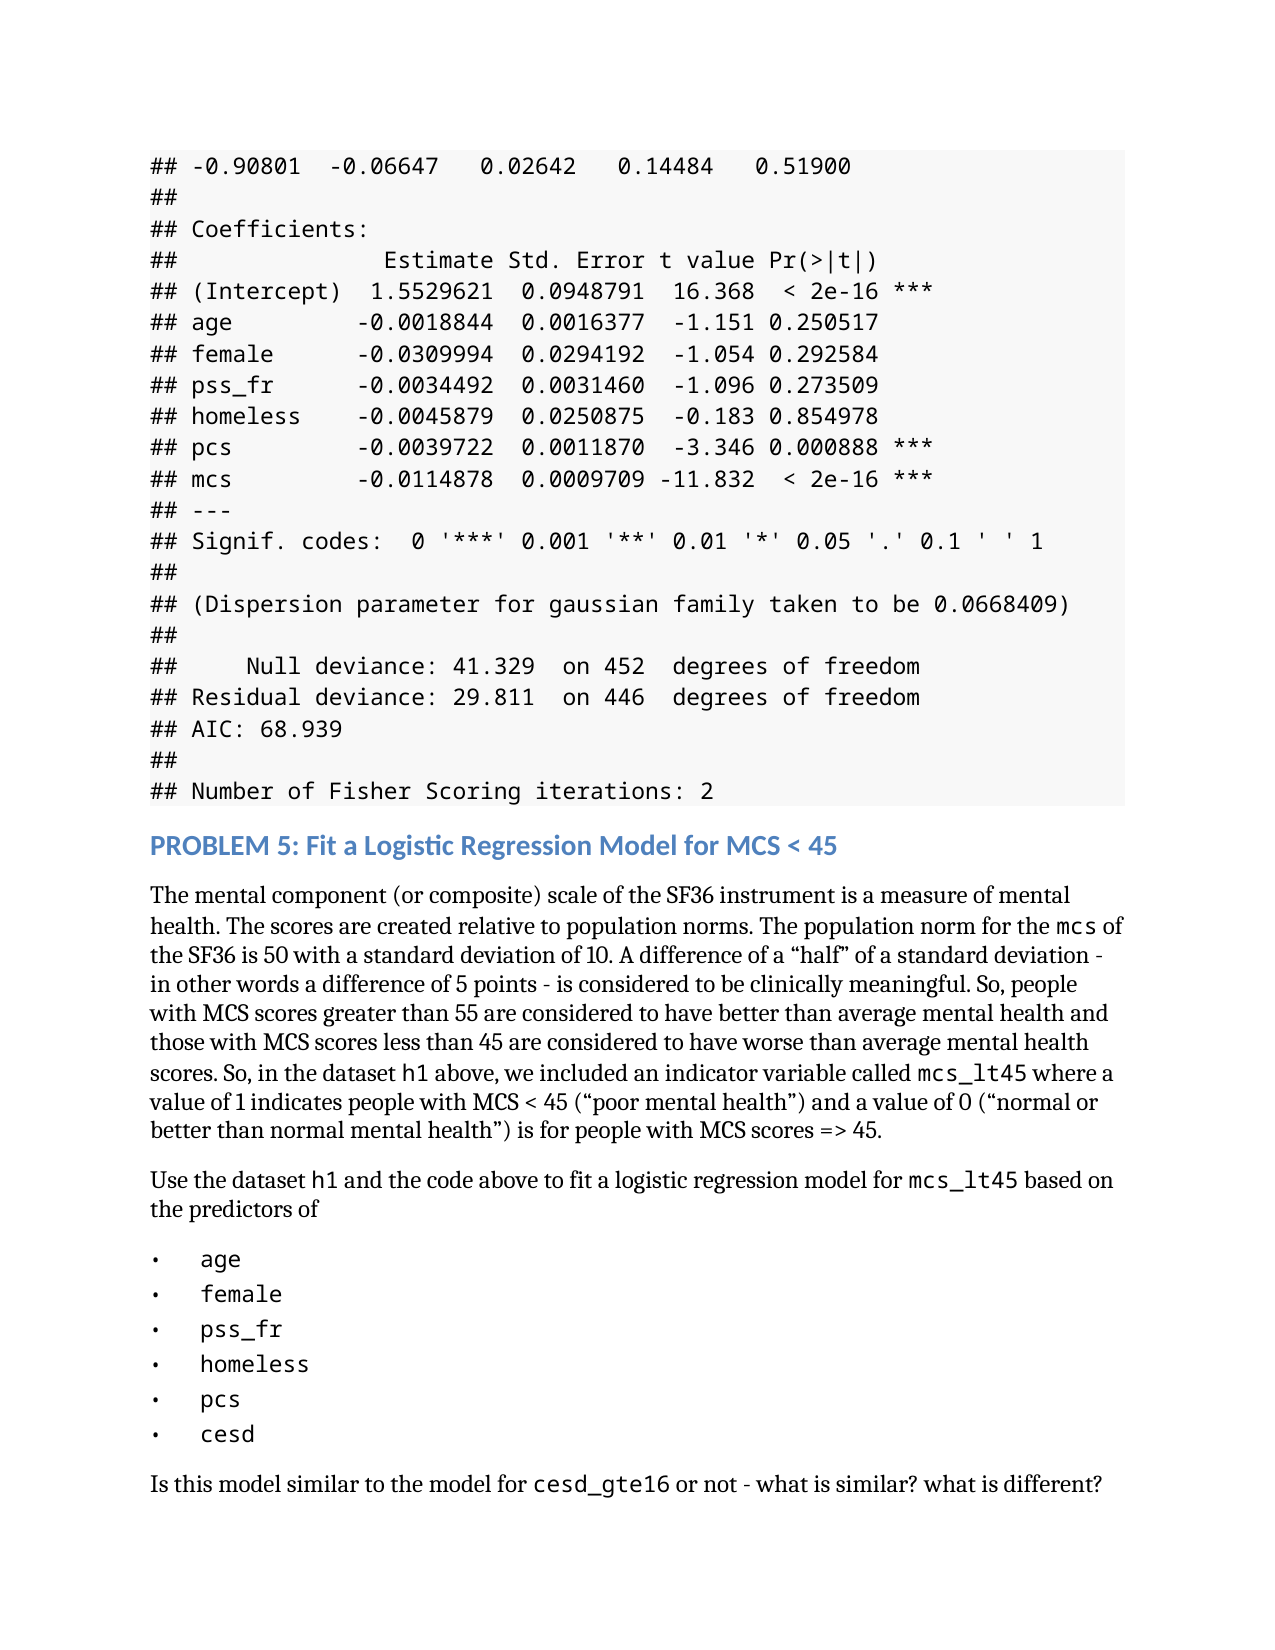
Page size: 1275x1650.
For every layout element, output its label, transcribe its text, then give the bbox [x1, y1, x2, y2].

list cesd [150, 1418, 1125, 1449]
list pss_fr [150, 1313, 1125, 1344]
text Is this model similar to the model for cesd_gte16 or not - what is similar? what is different? [150, 1468, 1125, 1499]
list age [150, 1243, 1125, 1274]
list female [150, 1278, 1125, 1309]
list homeless [150, 1348, 1125, 1379]
text Use the dataset h1 and the code above to fit a logistic regression model for mcs_lt45 based on the predictors of [150, 1164, 1125, 1224]
list pcs [150, 1383, 1125, 1414]
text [150, 150, 1125, 806]
text The mental component (or composite) scale of the SF36 instrument is a measure of mental health. The scores are created relative to population norms. The population norm for the mcs of the SF36 is 50 with a standard deviation of 10. A difference of a “half” of a standard deviation - in other words a difference of 5 points - is considered to be clinically meaningful. So, people with MCS scores greater than 55 are considered to have better than average mental health and those with MCS scores less than 45 are considered to have worse than average mental health scores. So, in the dataset h1 above, we included an indicator variable called mcs_lt45 where a value of 1 indicates people with MCS < 45 (“poor mental health”) and a value of 0 (“normal or better than normal mental health”) is for people with MCS scores => 45. [150, 881, 1125, 1145]
subtitle PROBLEM 5: Fit a Logistic Regression Model for MCS < 45 [150, 827, 1125, 863]
